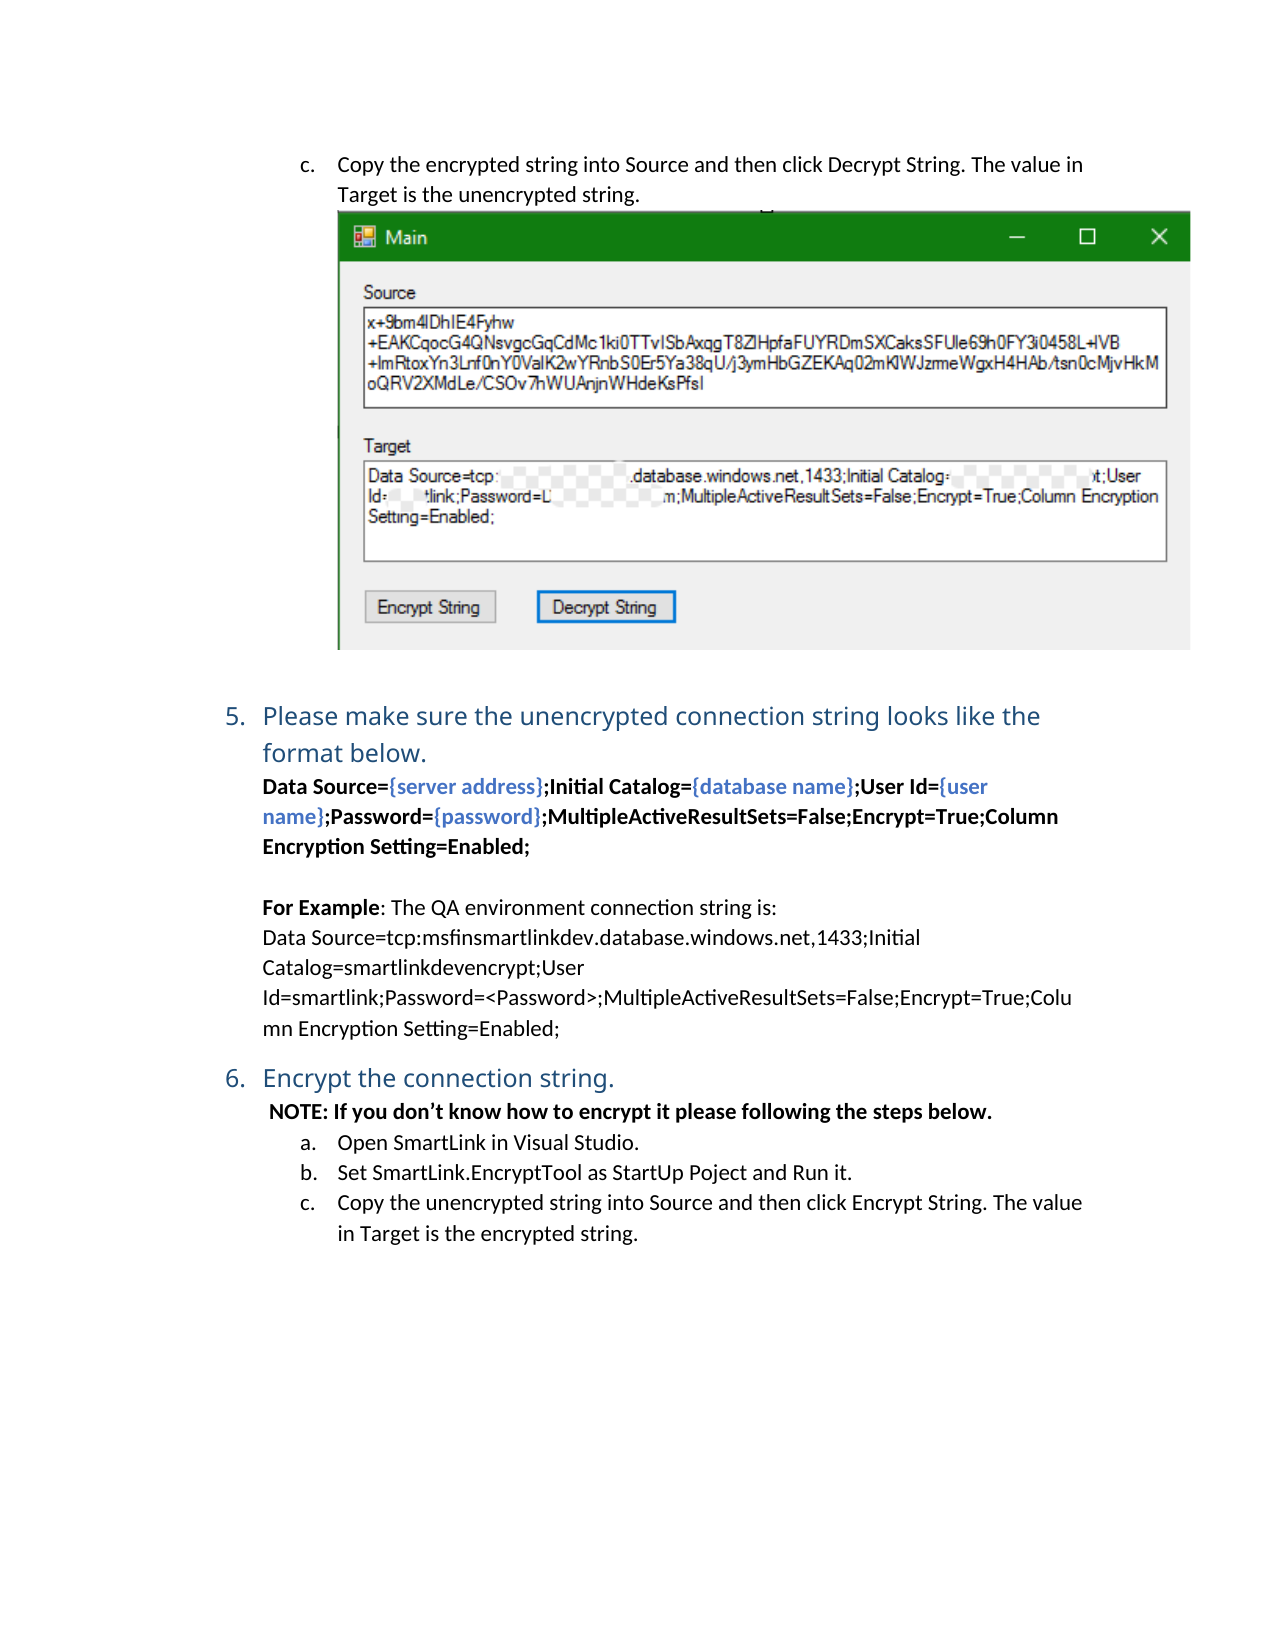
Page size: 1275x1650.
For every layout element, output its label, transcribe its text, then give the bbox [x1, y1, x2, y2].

list Data Source=tcp:msfinsmartlinkdev.database.windows.net,1433;Initial Catalog=smartlinkdevencrypt;User Id=smartlink;Password=<Password>;MultipleActiveResultSets=False;Encrypt=True;Column Encryption Setting=Enabled; [262, 923, 1087, 1042]
list For Example: The QA environment connection string is: [262, 893, 1087, 921]
list NOTE: If you don’t know how to encrypt it please following the steps below. [262, 1097, 1087, 1125]
list Copy the encrypted string into Source and then click Decrypt String. The value in Target is the unencrypted string. [300, 150, 1087, 208]
list Set SmartLink.EncryptTool as StartUp Poject and Run it. [300, 1158, 1087, 1186]
picture [337, 210, 1191, 650]
subtitle Please make sure the unencrypted connection string looks like the format below. [225, 698, 1087, 769]
list Open SmartLink in Visual Studio. [300, 1128, 1087, 1156]
subtitle Encrypt the connection string. [225, 1061, 1087, 1095]
list Data Source={server address};Initial Catalog={database name};User Id={user name};Password={password};MultipleActiveResultSets=False;Encrypt=True;Column Encryption Setting=Enabled; [262, 772, 1087, 861]
list Copy the unencrypted string into Source and then click Encrypt String. The value in Target is the encrypted string. [300, 1188, 1087, 1247]
